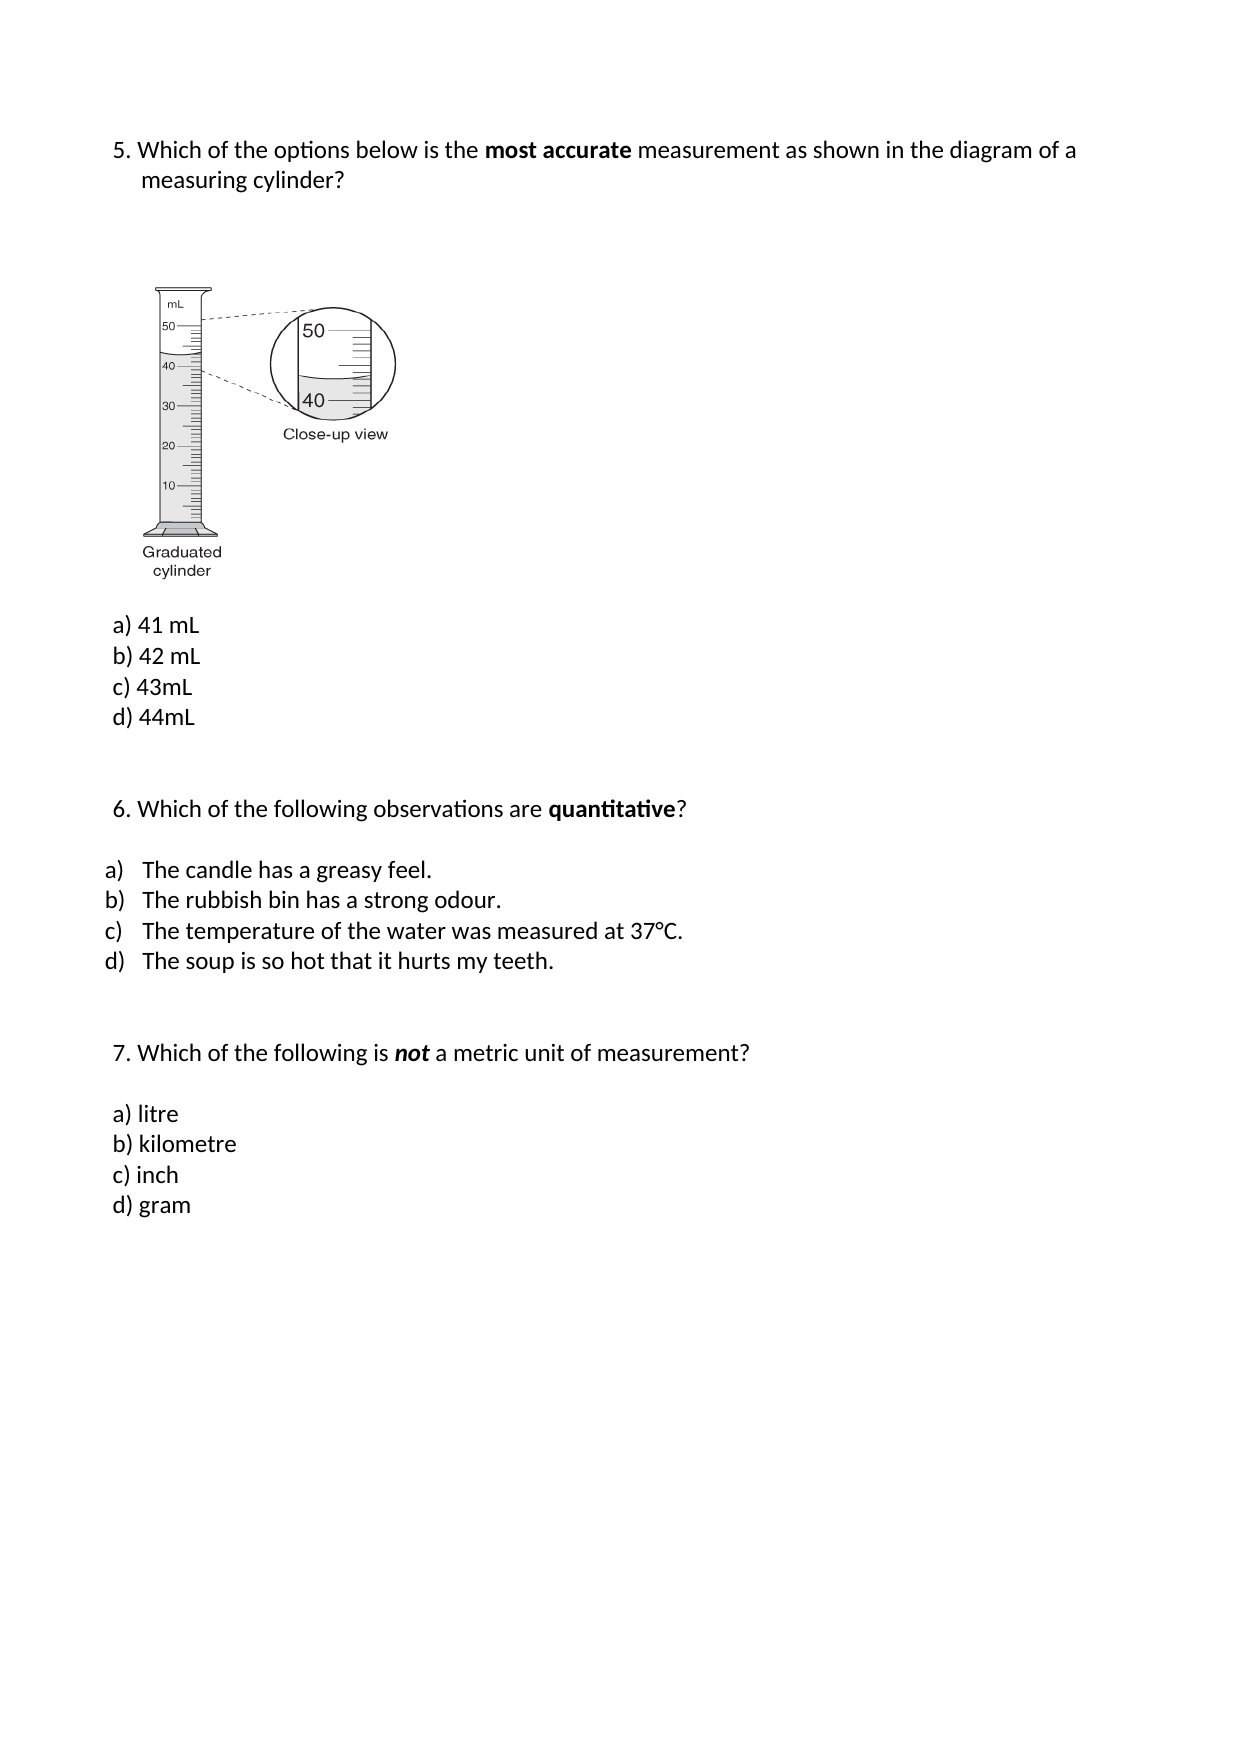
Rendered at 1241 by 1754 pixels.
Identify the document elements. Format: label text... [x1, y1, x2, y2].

list a) litre [112, 1098, 1128, 1128]
text 5. Which of the options below is the most accurate measurement as shown in the diagram of a [112, 134, 1128, 164]
list The candle has a greasy feel. [104, 854, 1128, 884]
list d) 44mL [112, 701, 1128, 732]
list c) inch [112, 1159, 1128, 1189]
list a) 41 mL [112, 610, 1128, 640]
list The temperature of the water was measured at 37°C. [104, 915, 1128, 945]
list The rubbish bin has a strong odour. [104, 884, 1128, 915]
list b) 42 mL [112, 640, 1128, 671]
list b) kilometre [112, 1128, 1128, 1159]
picture [142, 286, 397, 580]
list d) gram [112, 1189, 1128, 1220]
list c) 43mL [112, 671, 1128, 701]
text 7. Which of the following is not a metric unit of measurement? [112, 1037, 1128, 1067]
text measuring cylinder? [112, 164, 1128, 195]
list 6. Which of the following observations are quantitative? [112, 793, 1128, 823]
list The soup is so hot that it hurts my teeth. [104, 945, 1128, 976]
